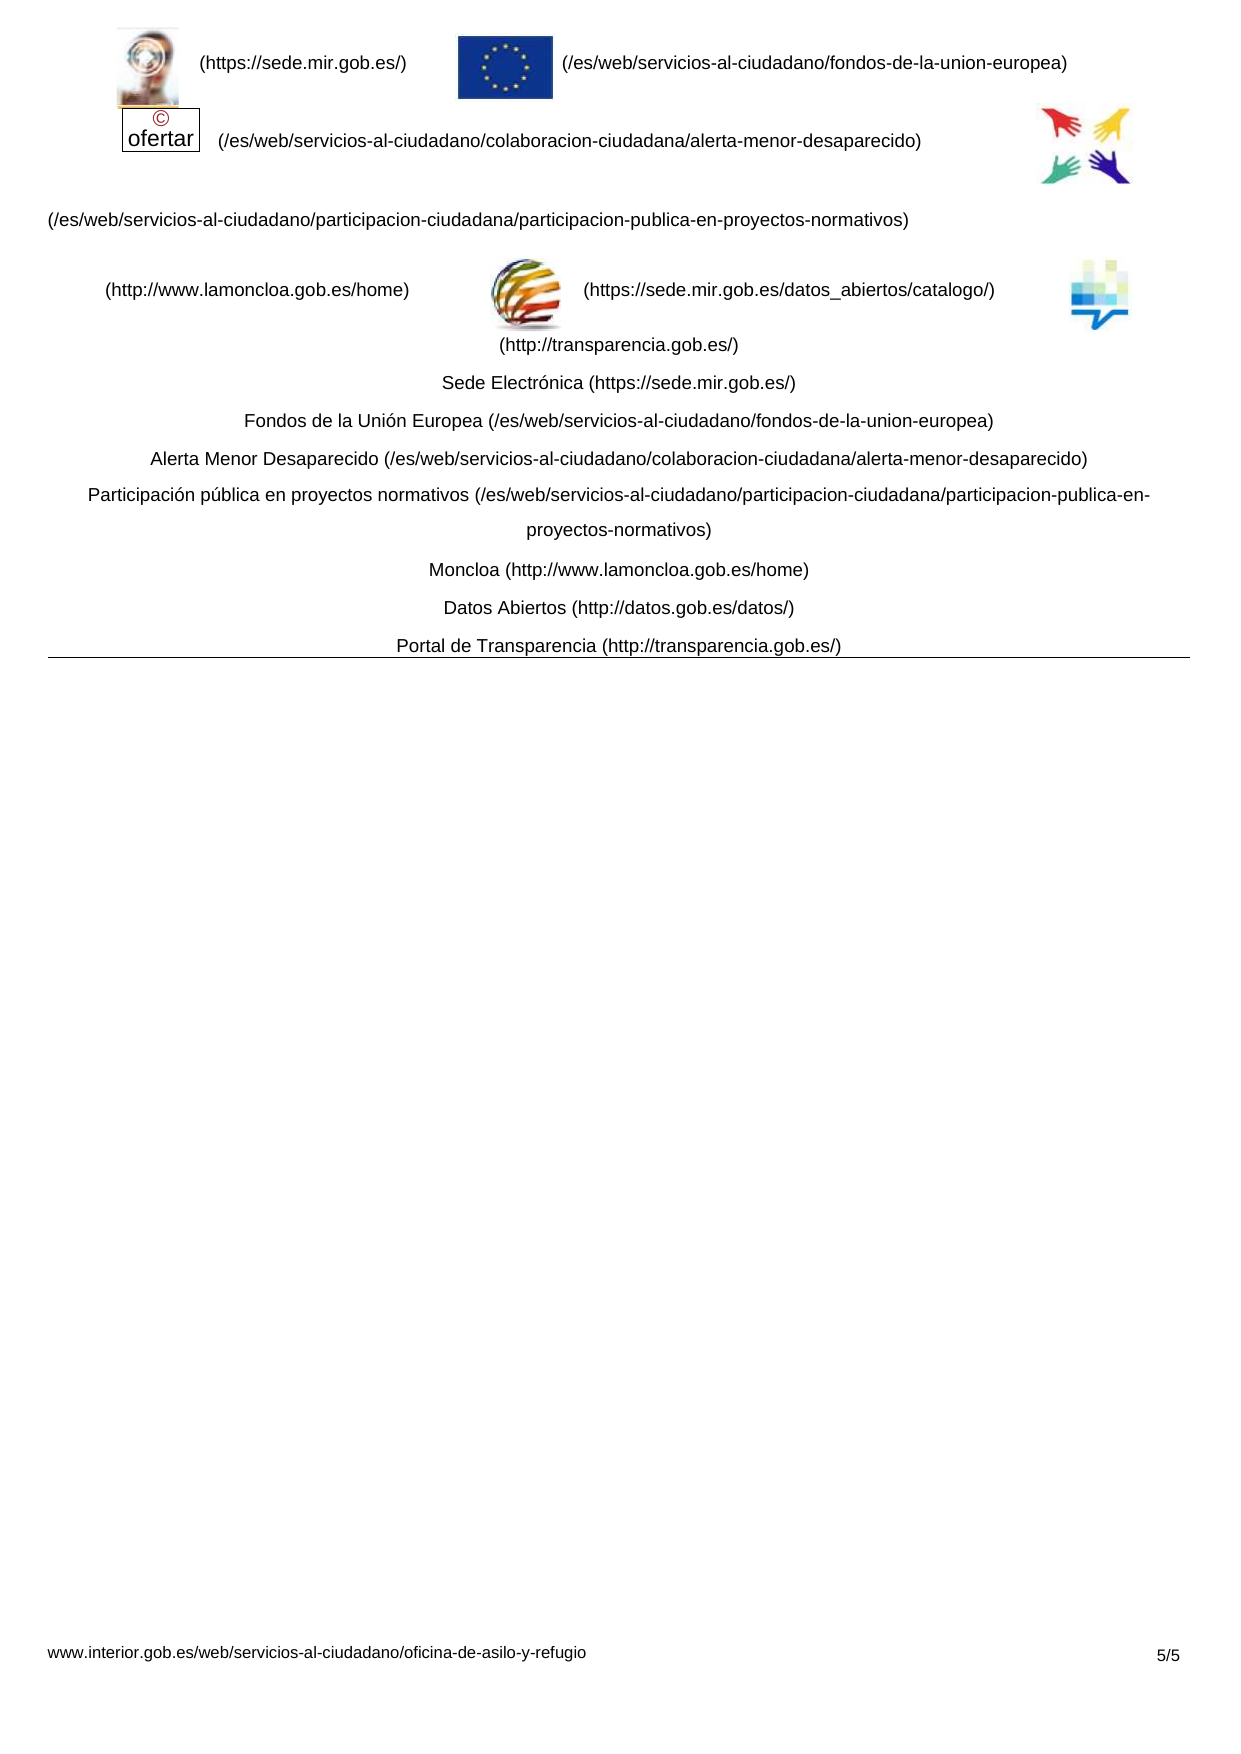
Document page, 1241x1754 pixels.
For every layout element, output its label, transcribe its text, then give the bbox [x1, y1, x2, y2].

text (http://transparencia.gob.es/) [47, 333, 1190, 355]
text Sede Electrónica (https://sede.mir.gob.es/) [47, 372, 1190, 393]
text Portal de Transparencia (http://transparencia.gob.es/) [47, 635, 1190, 658]
picture [490, 258, 562, 332]
text (/es/web/servicios-al-ciudadano/participacion-ciudadana/participacion-publica-en-proyectos-normativos) [47, 209, 1190, 231]
text Moncloa (http://www.lamoncloa.gob.es/home) [47, 559, 1190, 580]
picture [455, 33, 555, 102]
text www.interior.gob.es/web/servicios-al-ciudadano/oficina-de-asilo-y-refugio [47, 1643, 1190, 1662]
text Fondos de la Unión Europea (/es/web/servicios-al-ciudadano/fondos-de-la-union-europea) [47, 410, 1190, 431]
picture [116, 27, 179, 109]
text Alerta Menor Desaparecido (/es/web/servicios-al-ciudadano/colaboracion-ciudadana/alerta-menor-desaparecido) Participación pública en proyectos normativos (/es/web/servicios-al-ciudadano/participacion-ciudadana/participacion-publica-en- proyectos-normativos) [47, 448, 1190, 541]
text Datos Abiertos (http://datos.gob.es/datos/) [47, 597, 1190, 618]
picture [1036, 103, 1134, 189]
picture [1068, 257, 1132, 333]
